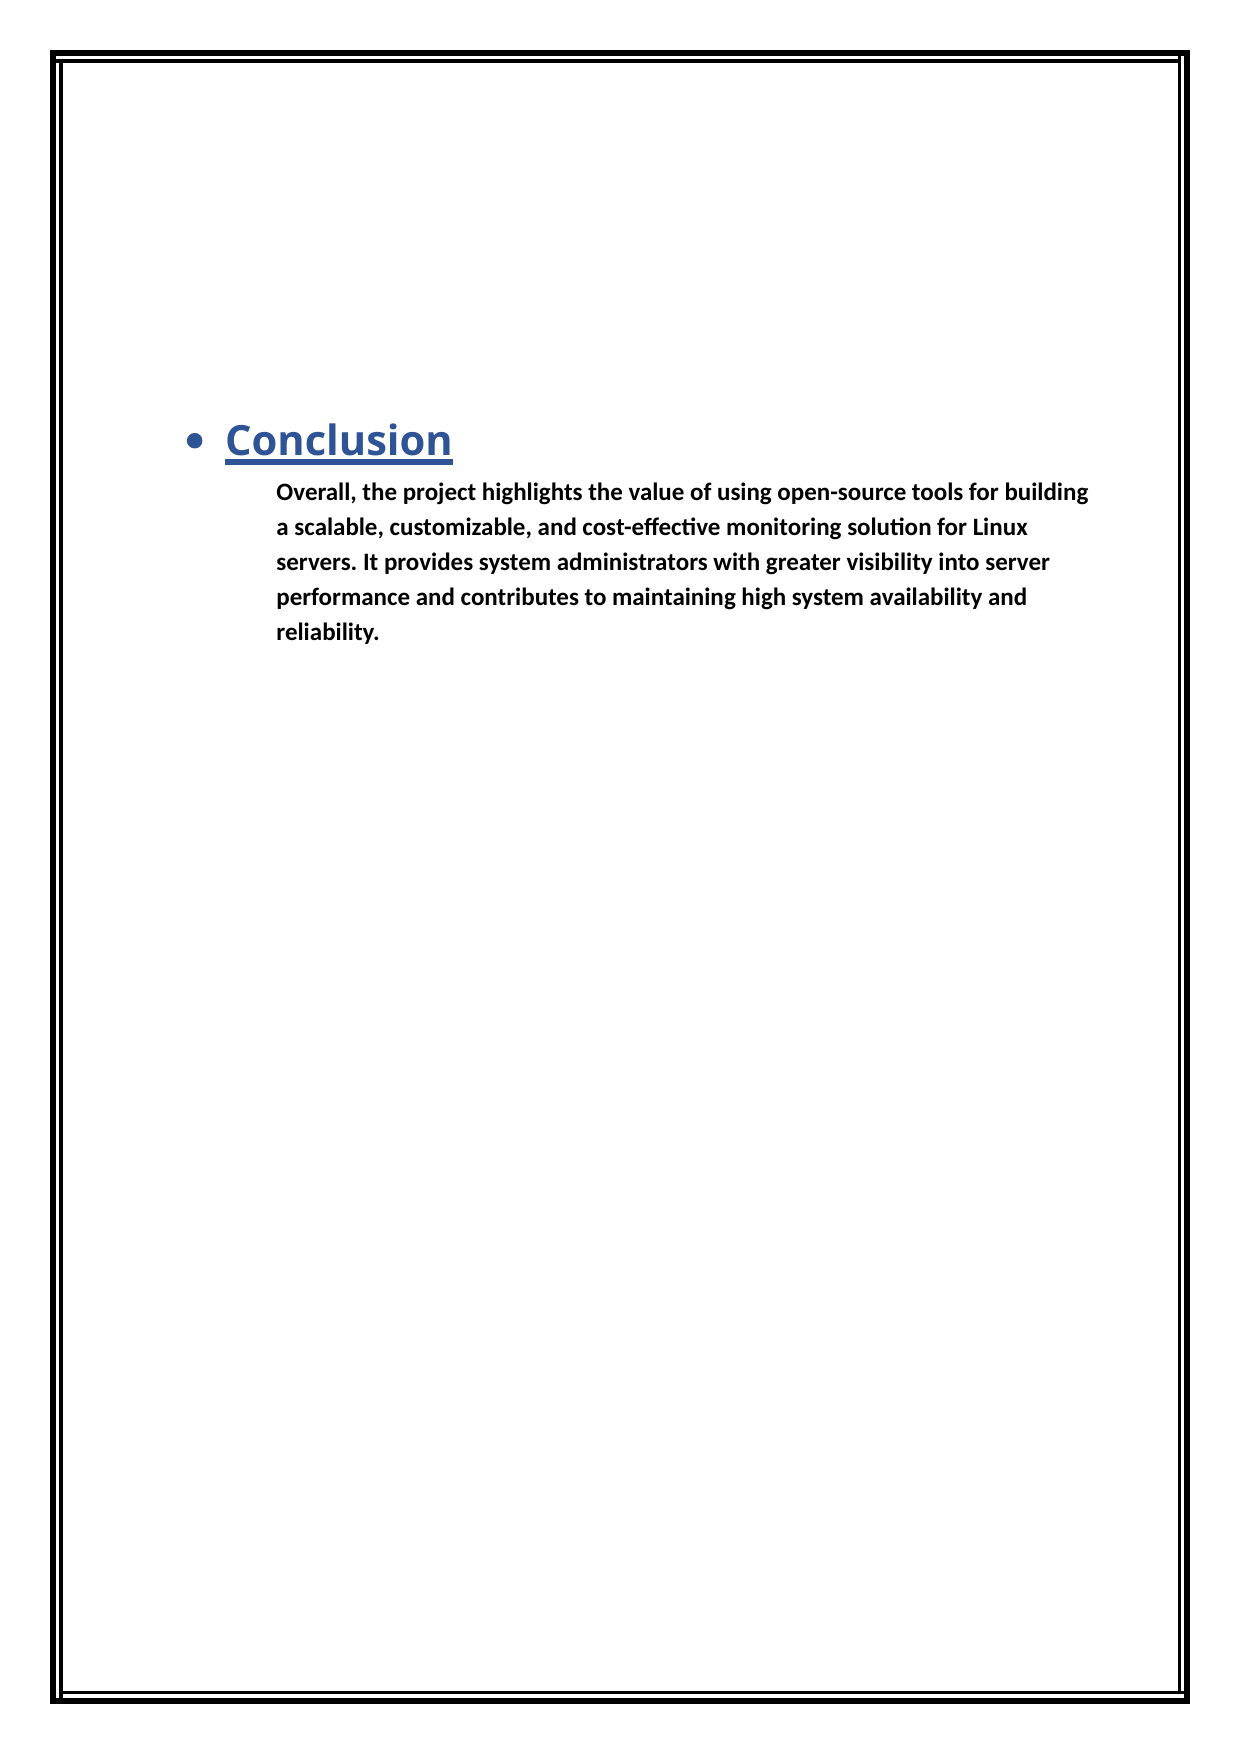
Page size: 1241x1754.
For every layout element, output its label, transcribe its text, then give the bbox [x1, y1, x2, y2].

list Overall, the project highlights the value of using open-source tools for building a scalable, customizable, and cost-effective monitoring solution for Linux servers. It provides system administrators with greater visibility into server performance and contributes to maintaining high system availability and reliability. [276, 476, 1090, 647]
list Conclusion [187, 411, 1090, 468]
